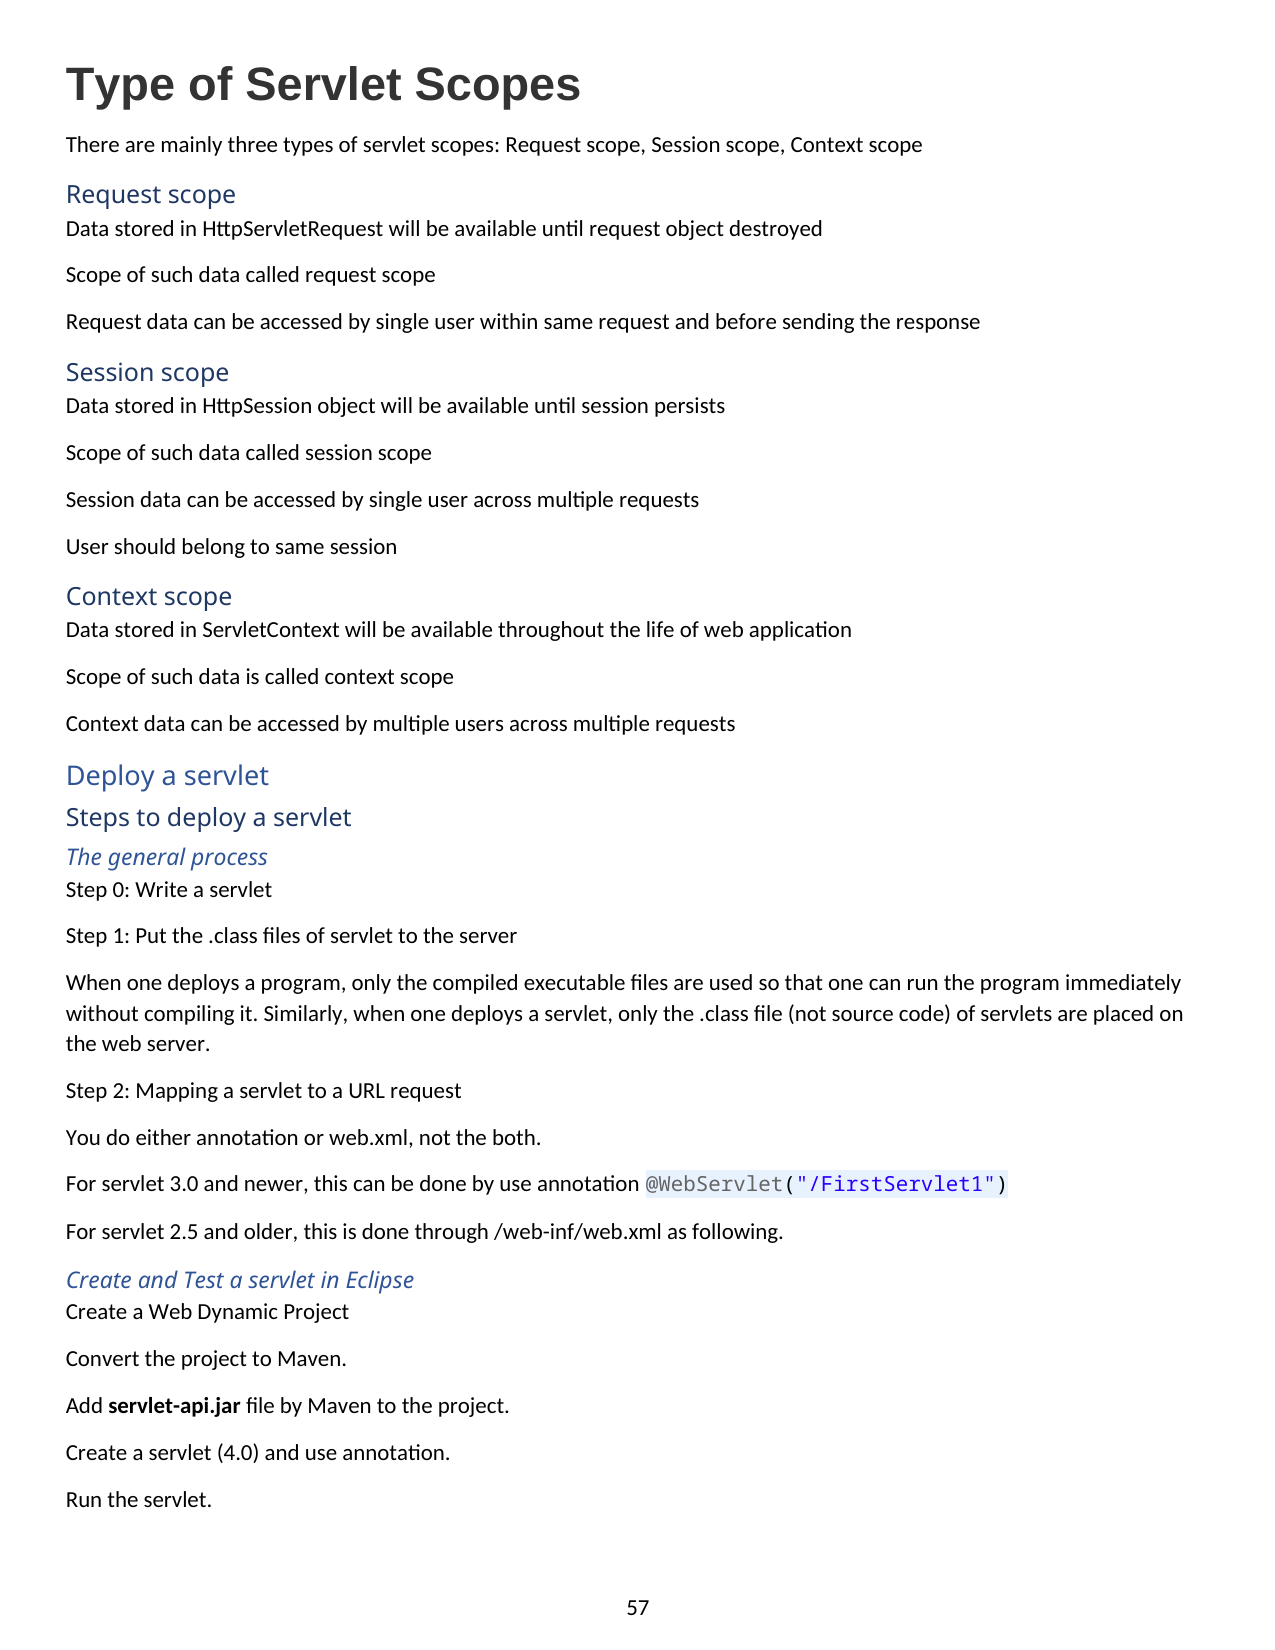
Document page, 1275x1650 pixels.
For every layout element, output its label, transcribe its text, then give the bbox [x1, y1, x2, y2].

text When one deploys a program, only the compiled executable files are used so that one can run the program immediately without compiling it. Similarly, when one deploys a servlet, only the .class file (not source code) of servlets are placed on the web server. [66, 968, 1209, 1057]
text Scope of such data called session scope [66, 438, 1209, 466]
subtitle Deploy a servlet [66, 756, 1209, 793]
text Run the servlet. [66, 1485, 1209, 1513]
text There are mainly three types of servlet scopes: Request scope, Session scope, Context scope [66, 130, 1209, 158]
subtitle Request scope [66, 177, 1209, 211]
subtitle Steps to deploy a servlet [66, 800, 1209, 834]
text Create a Web Dynamic Project [66, 1297, 1209, 1325]
text Scope of such data is called context scope [66, 662, 1209, 690]
text Data stored in HttpServletRequest will be available until request object destroyed [66, 214, 1209, 242]
subtitle Session scope [66, 354, 1209, 388]
text Scope of such data called request scope [66, 261, 1209, 289]
text Convert the project to Maven. [66, 1344, 1209, 1372]
subtitle Type of Servlet Scopes [66, 56, 1209, 110]
text Data stored in ServletContext will be available throughout the life of web application [66, 615, 1209, 643]
text For servlet 3.0 and newer, this can be done by use annotation @WebServlet("/FirstServlet1") [66, 1169, 1209, 1198]
text Session data can be accessed by single user across multiple requests [66, 485, 1209, 513]
text Create a servlet (4.0) and use annotation. [66, 1438, 1209, 1466]
text Data stored in HttpSession object will be available until session persists [66, 391, 1209, 419]
text Add servlet-api.jar file by Maven to the project. [66, 1391, 1209, 1419]
text Step 1: Put the .class files of servlet to the server [66, 922, 1209, 949]
text Context data can be accessed by multiple users across multiple requests [66, 709, 1209, 737]
subtitle The general process [66, 841, 1209, 872]
text Step 0: Write a servlet [66, 875, 1209, 903]
subtitle Create and Test a servlet in Eclipse [66, 1264, 1209, 1295]
text For servlet 2.5 and older, this is done through /web-inf/web.xml as following. [66, 1217, 1209, 1245]
text Request data can be accessed by single user within same request and before sending the response [66, 307, 1209, 336]
subtitle Context scope [66, 579, 1209, 613]
text Step 2: Mapping a servlet to a URL request [66, 1076, 1209, 1104]
text You do either annotation or web.xml, not the both. [66, 1123, 1209, 1151]
text User should belong to same session [66, 532, 1209, 560]
